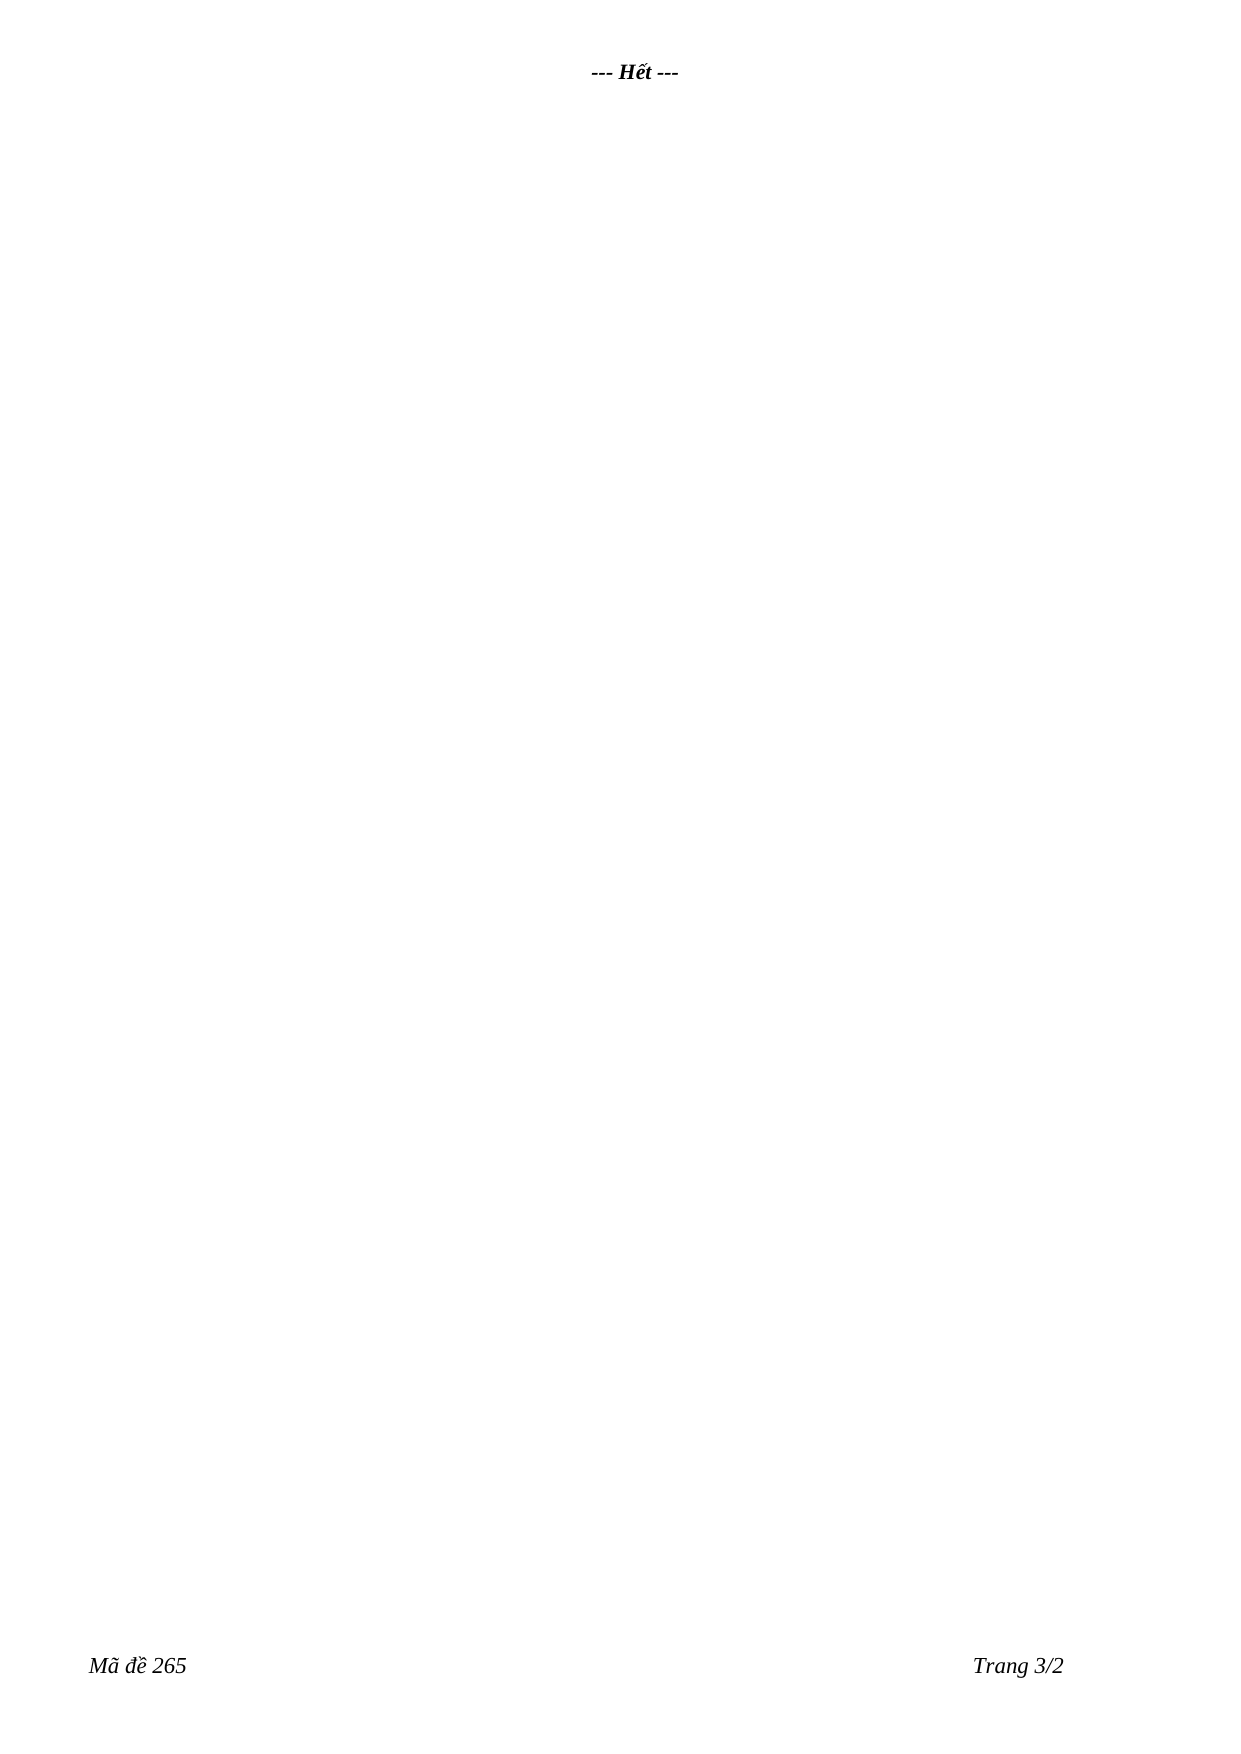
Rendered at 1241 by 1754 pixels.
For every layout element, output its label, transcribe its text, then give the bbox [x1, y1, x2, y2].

text --- Hết --- [89, 59, 1181, 84]
